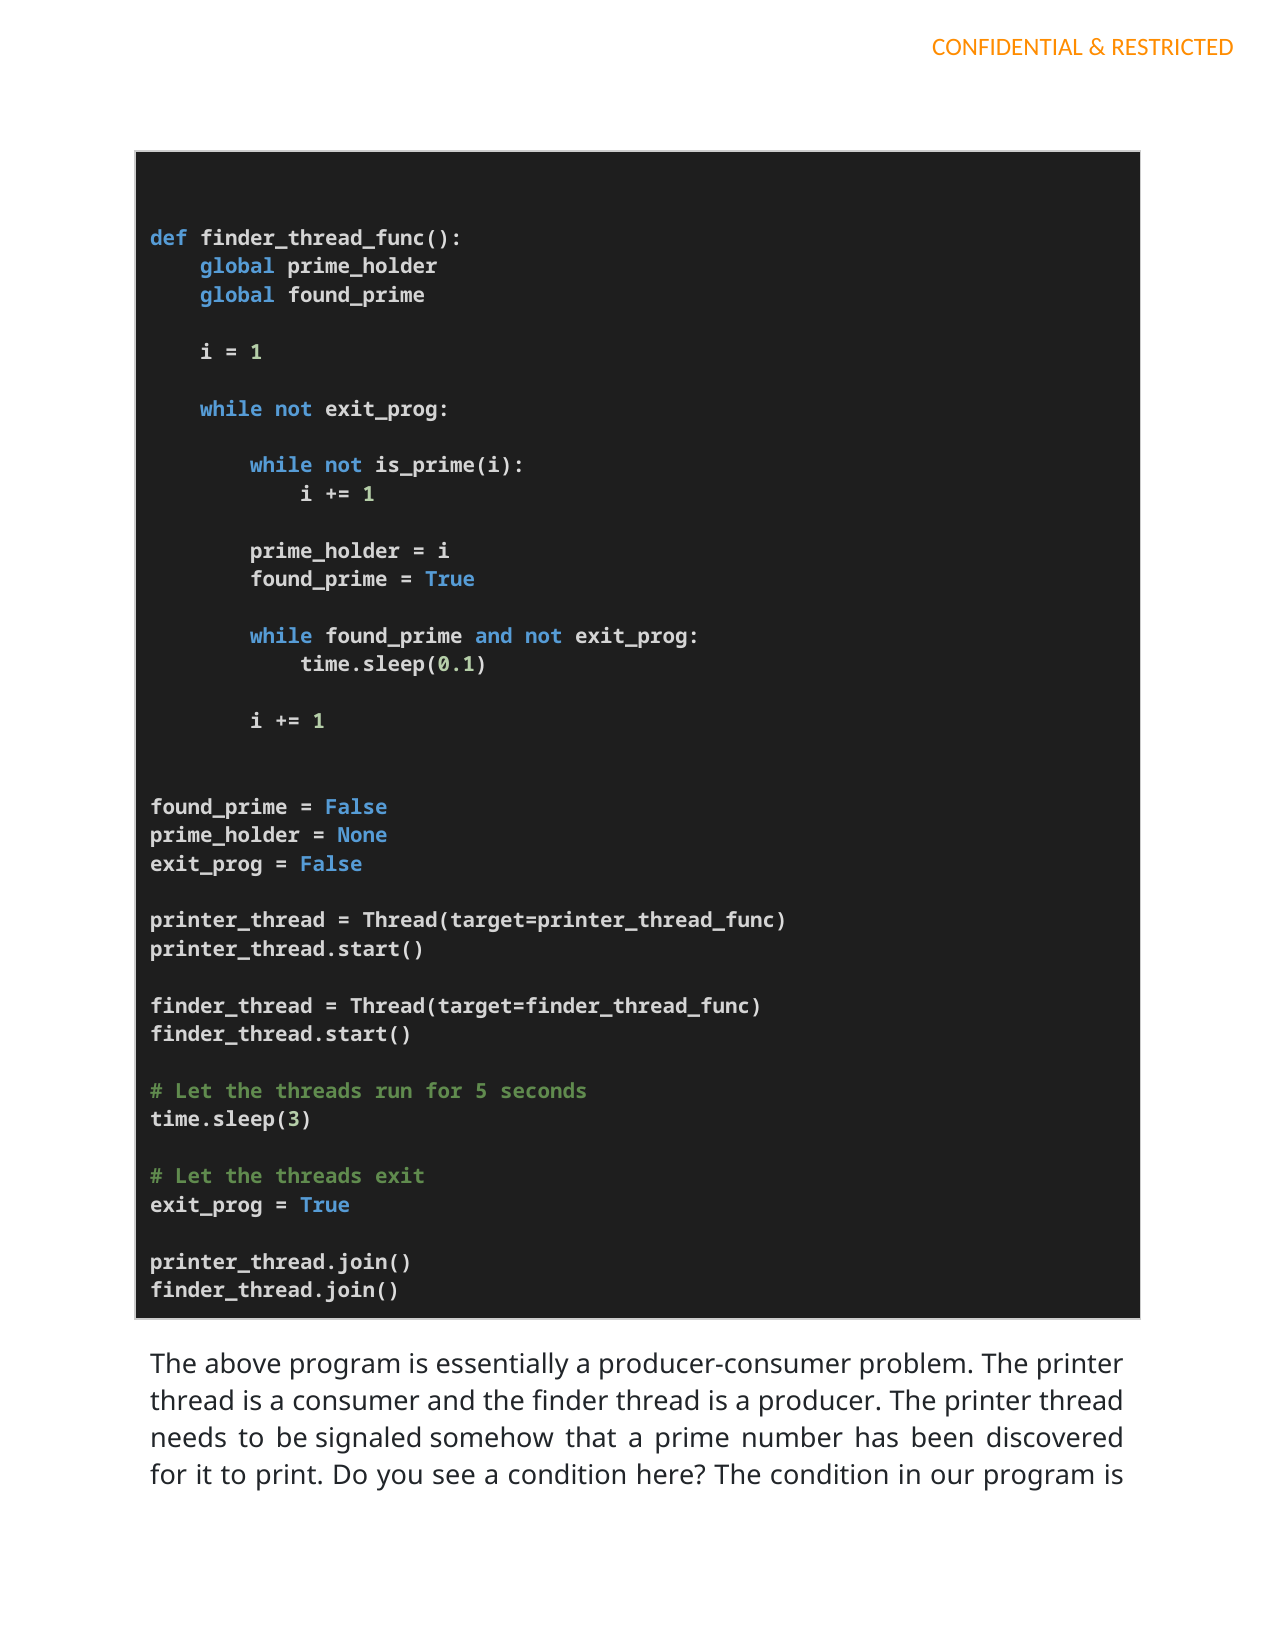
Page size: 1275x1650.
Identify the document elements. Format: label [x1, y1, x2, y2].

text [136, 152, 1140, 1318]
text [150, 1345, 1125, 1492]
